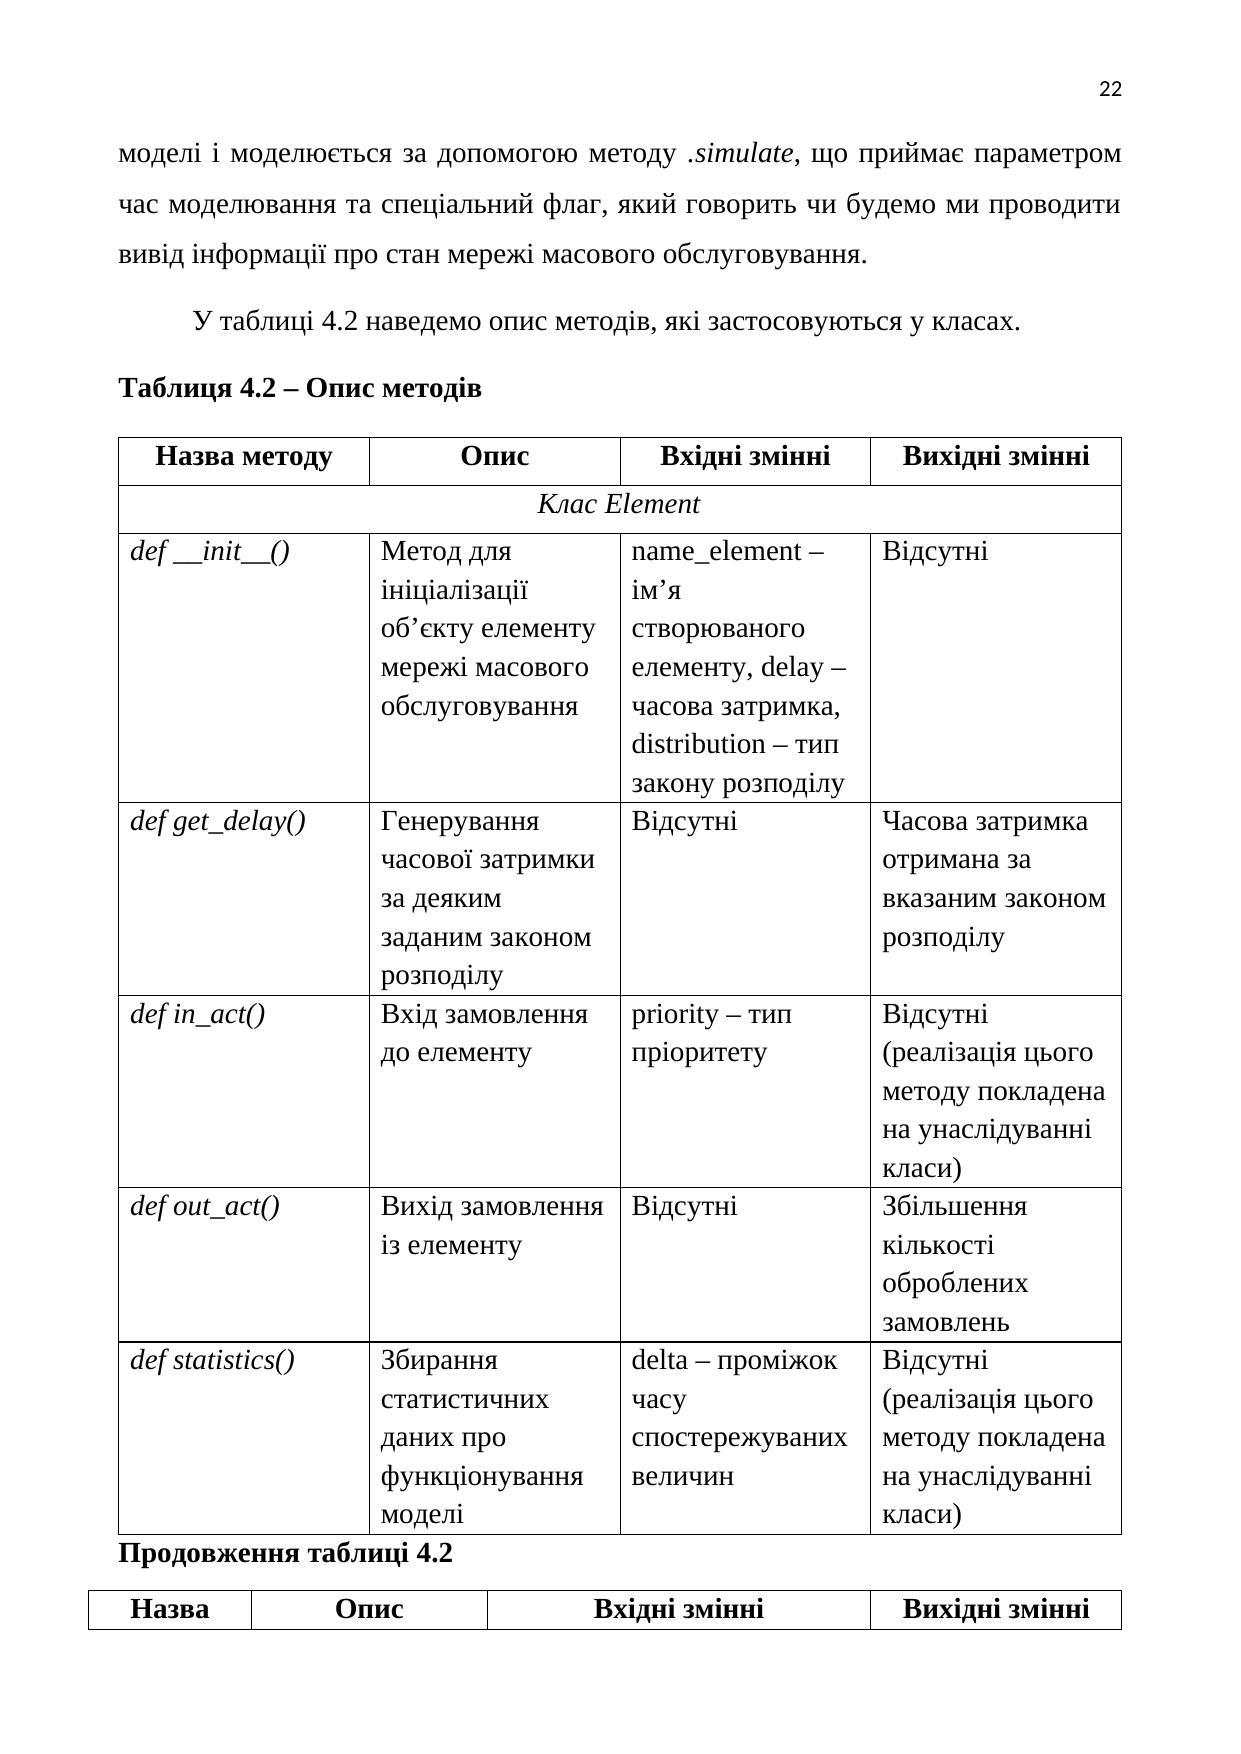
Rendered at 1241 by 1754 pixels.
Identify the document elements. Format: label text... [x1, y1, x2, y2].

table_cell Збирання статистичних даних про функціонування моделі [370, 1343, 620, 1534]
table_cell def get_delay() [119, 803, 369, 995]
table_cell Вхід замовлення до елементу [370, 996, 620, 1187]
table_cell Відсутні [621, 803, 870, 995]
table_cell delta – проміжок часу спостережуваних величин [621, 1343, 870, 1534]
table_header Назва методу [89, 1591, 251, 1629]
table_cell Вихід замовлення із елементу [370, 1188, 620, 1341]
table_cell def in_act() [119, 996, 369, 1187]
text У таблиці 4.2 наведемо опис методів, які застосовуються у класах. [118, 303, 1122, 337]
text Таблиця 4.2 – Опис методів [118, 370, 1122, 403]
table_cell Часова затримка отримана за вказаним законом розподілу [871, 803, 1121, 995]
table_cell def statistics() [119, 1343, 369, 1534]
table_cell Відсутні [871, 534, 1121, 802]
table_cell def out_act() [119, 1188, 369, 1341]
table_cell Метод для ініціалізації об’єкту елементу мережі масового обслуговування [370, 534, 620, 802]
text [118, 135, 1122, 269]
table_header Назва методу [119, 438, 369, 485]
table_header Опис [252, 1591, 487, 1629]
table_header Вихідні змінні [871, 438, 1121, 485]
table_cell name_element – ім’я створюваного елементу, delay – часова затримка, distribution – тип закону розподілу [621, 534, 870, 802]
table_cell Генерування часової затримки за деяким заданим законом розподілу [370, 803, 620, 995]
table_header Вхідні змінні [621, 438, 870, 485]
table_cell Клас Element [119, 486, 1121, 532]
table_header Вхідні змінні [488, 1591, 870, 1629]
table_cell def __init__() [119, 534, 369, 802]
table_cell Відсутні [621, 1188, 870, 1341]
text Продовження таблиці 4.2 [118, 1535, 1122, 1568]
table_cell Відсутні (реалізація цього методу покладена на унаслідуванні класи) [871, 996, 1121, 1187]
table_cell Збільшення кількості оброблених замовлень [871, 1188, 1121, 1341]
table_cell priority – тип пріоритету [621, 996, 870, 1187]
table_header Опис [370, 438, 620, 485]
table_cell Відсутні (реалізація цього методу покладена на унаслідуванні класи) [871, 1343, 1121, 1534]
table_header Вихідні змінні [871, 1591, 1121, 1629]
